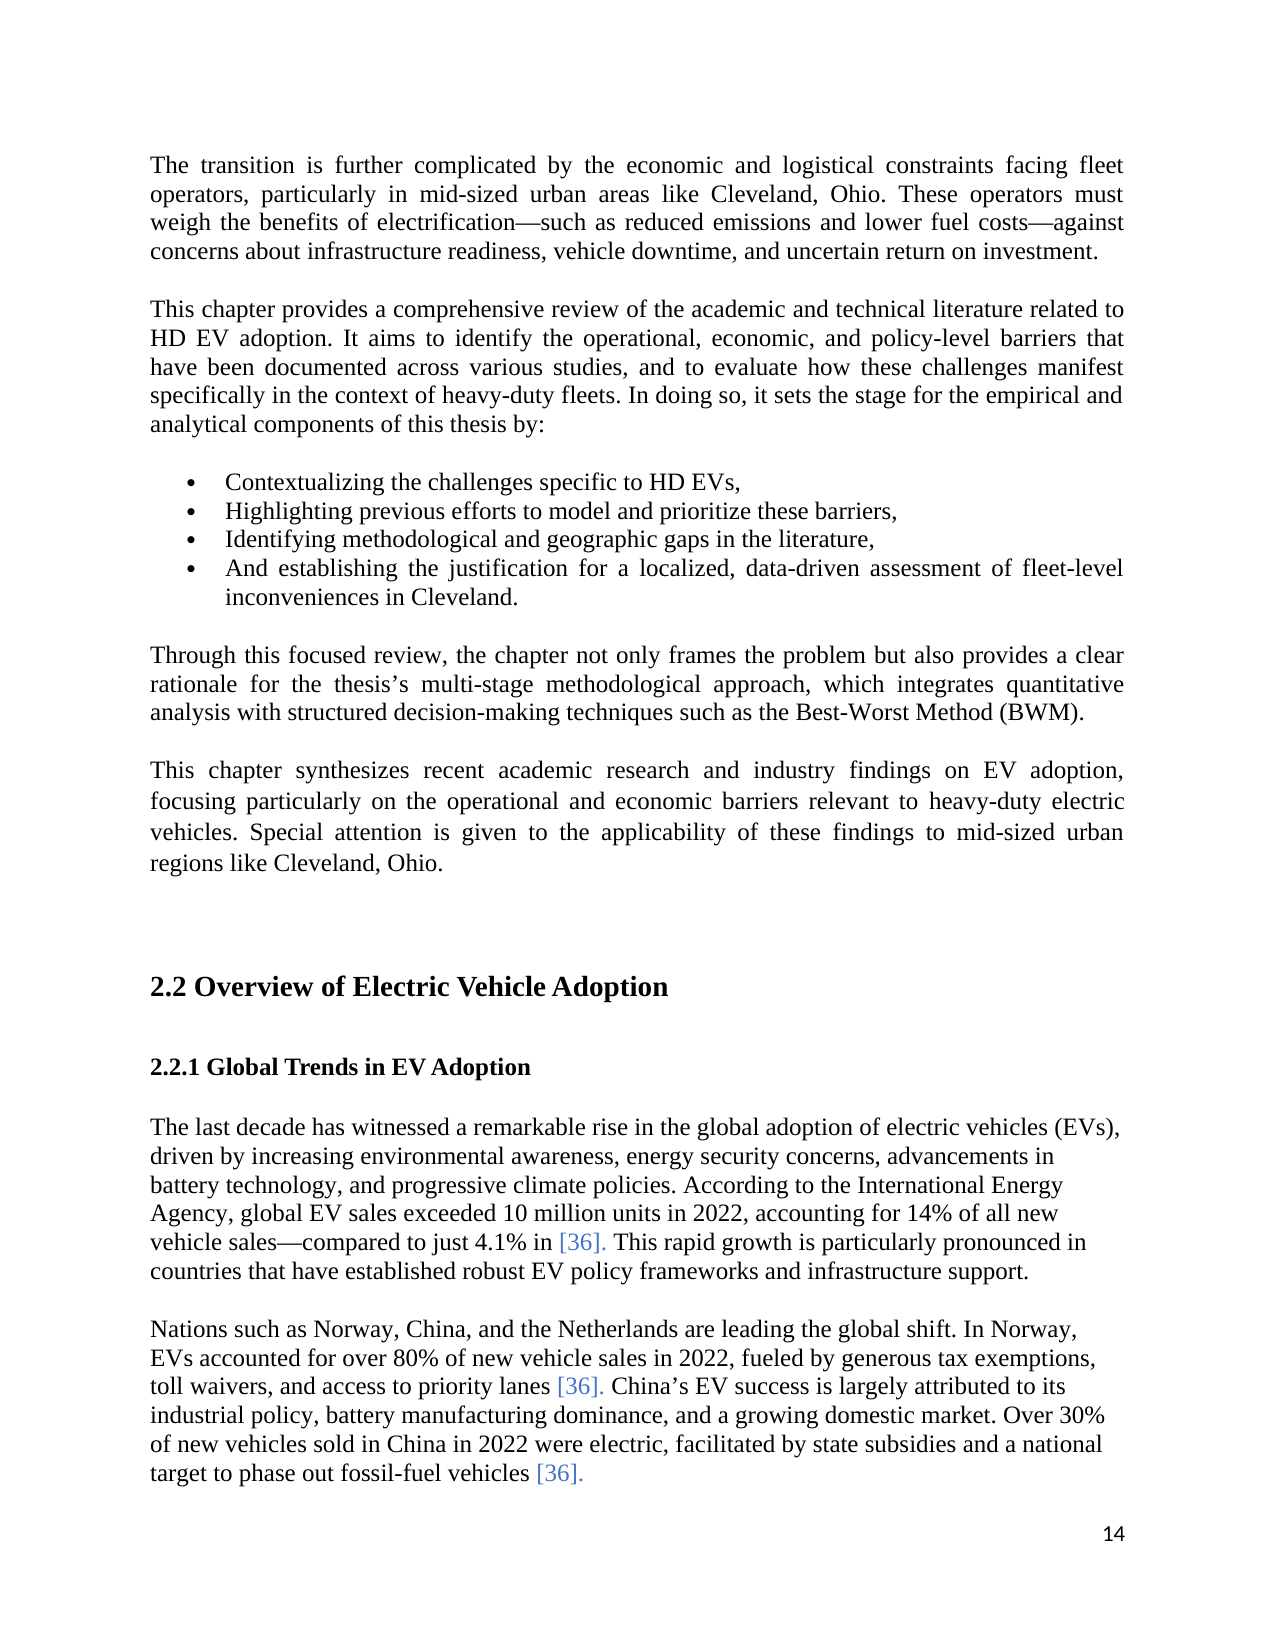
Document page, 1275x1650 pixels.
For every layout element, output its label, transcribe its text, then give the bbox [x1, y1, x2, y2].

list Identifying methodological and geographic gaps in the literature, [187, 524, 1125, 553]
text The transition is further complicated by the economic and logistical constraints facing fleet operators, particularly in mid-sized urban areas like Cleveland, Ohio. These operators must weigh the benefits of electrification—such as reduced emissions and lower fuel costs—against concerns about infrastructure readiness, vehicle downtime, and uncertain return on investment. [150, 150, 1125, 265]
text This chapter provides a comprehensive review of the academic and technical literature related to HD EV adoption. It aims to identify the operational, economic, and policy-level barriers that have been documented across various studies, and to evaluate how these challenges manifest specifically in the context of heavy-duty fleets. In doing so, it sets the stage for the empirical and analytical components of this thesis by: [150, 294, 1125, 438]
list Highlighting previous efforts to model and prioritize these barriers, [187, 496, 1125, 524]
list And establishing the justification for a localized, data-driven assessment of fleet-level inconveniences in Cleveland. [187, 553, 1125, 611]
subtitle 2.2.1 Global Trends in EV Adoption [150, 1052, 1125, 1081]
text Through this focused review, the chapter not only frames the problem but also provides a clear rationale for the thesis’s multi-stage methodological approach, which integrates quantitative analysis with structured decision-making techniques such as the Best-Worst Method (BWM). [150, 640, 1125, 726]
text This chapter synthesizes recent academic research and industry findings on EV adoption, focusing particularly on the operational and economic barriers relevant to heavy-duty electric vehicles. Special attention is given to the applicability of these findings to mid-sized urban regions like Cleveland, Ohio. [150, 755, 1125, 877]
subtitle 2.2 Overview of Electric Vehicle Adoption [150, 969, 1125, 1002]
text The last decade has witnessed a remarkable rise in the global adoption of electric vehicles (EVs), driven by increasing environmental awareness, energy security concerns, advancements in battery technology, and progressive climate policies. According to the International Energy Agency, global EV sales exceeded 10 million units in 2022, accounting for 14% of all new vehicle sales—compared to just 4.1% in [36]. This rapid growth is particularly pronounced in countries that have established robust EV policy frameworks and infrastructure support. [150, 1112, 1125, 1285]
text Nations such as Norway, China, and the Netherlands are leading the global shift. In Norway, EVs accounted for over 80% of new vehicle sales in 2022, fueled by generous tax exemptions, toll waivers, and access to priority lanes [36]. China’s EV success is largely attributed to its industrial policy, battery manufacturing dominance, and a growing domestic market. Over 30% of new vehicles sold in China in 2022 were electric, facilitated by state subsidies and a national target to phase out fossil-fuel vehicles [36]. [150, 1314, 1125, 1486]
list Contextualizing the challenges specific to HD EVs, [187, 467, 1125, 496]
